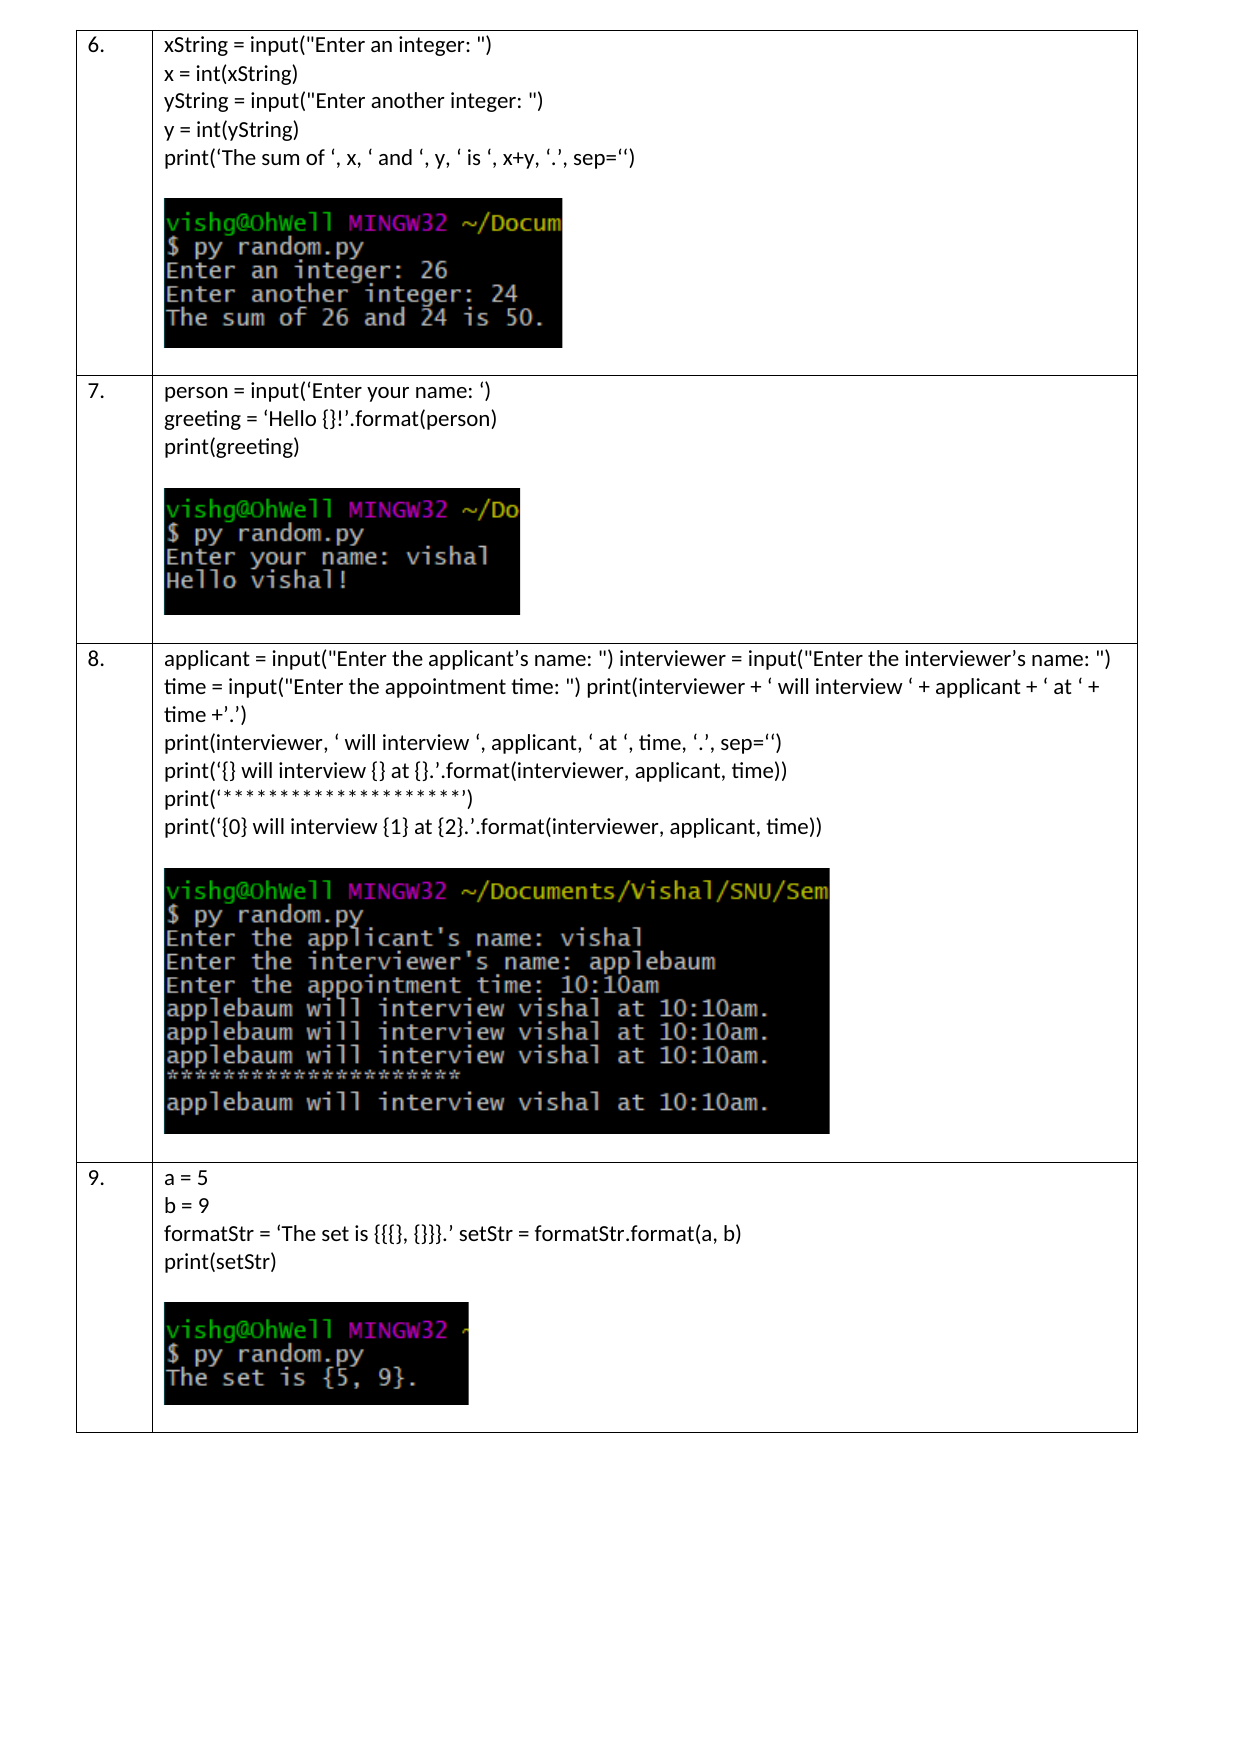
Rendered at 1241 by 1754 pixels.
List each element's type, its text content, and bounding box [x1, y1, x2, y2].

picture [163, 868, 830, 1134]
table_header xString = input("Enter an integer: ") x = int(xString) yString = input("Enter another integer: ") y = int(yString) print(‘The sum of ‘, x, ‘ and ‘, y, ‘ is ‘, x+y, ‘.’, sep=‘‘) [153, 31, 1137, 375]
picture [163, 1302, 469, 1405]
table_header 6. [77, 31, 152, 375]
table_cell 8. [77, 644, 152, 1162]
table_cell 7. [77, 376, 152, 643]
picture [163, 198, 563, 348]
table_cell a = 5 b = 9 formatStr = ‘The set is {{{}, {}}}.’ setStr = formatStr.format(a, b) print(setStr) [153, 1163, 1137, 1432]
table_cell person = input(‘Enter your name: ‘) greeting = ‘Hello {}!’.format(person) print(greeting) [153, 376, 1137, 643]
table_cell 9. [77, 1163, 152, 1432]
table_cell applicant = input("Enter the applicant’s name: ") interviewer = input("Enter the interviewer’s name: ") time = input("Enter the appointment time: ") print(interviewer + ‘ will interview ‘ + applicant + ‘ at ‘ + time +’.’) print(interviewer, ‘ will interview ‘, applicant, ‘ at ‘, time, ‘.’, sep=‘‘) print(‘{} will interview {} at {}.’.format(interviewer, applicant, time)) print(‘*********************’) print(‘{0} will interview {1} at {2}.’.format(interviewer, applicant, time)) [153, 644, 1137, 1162]
picture [163, 488, 521, 615]
